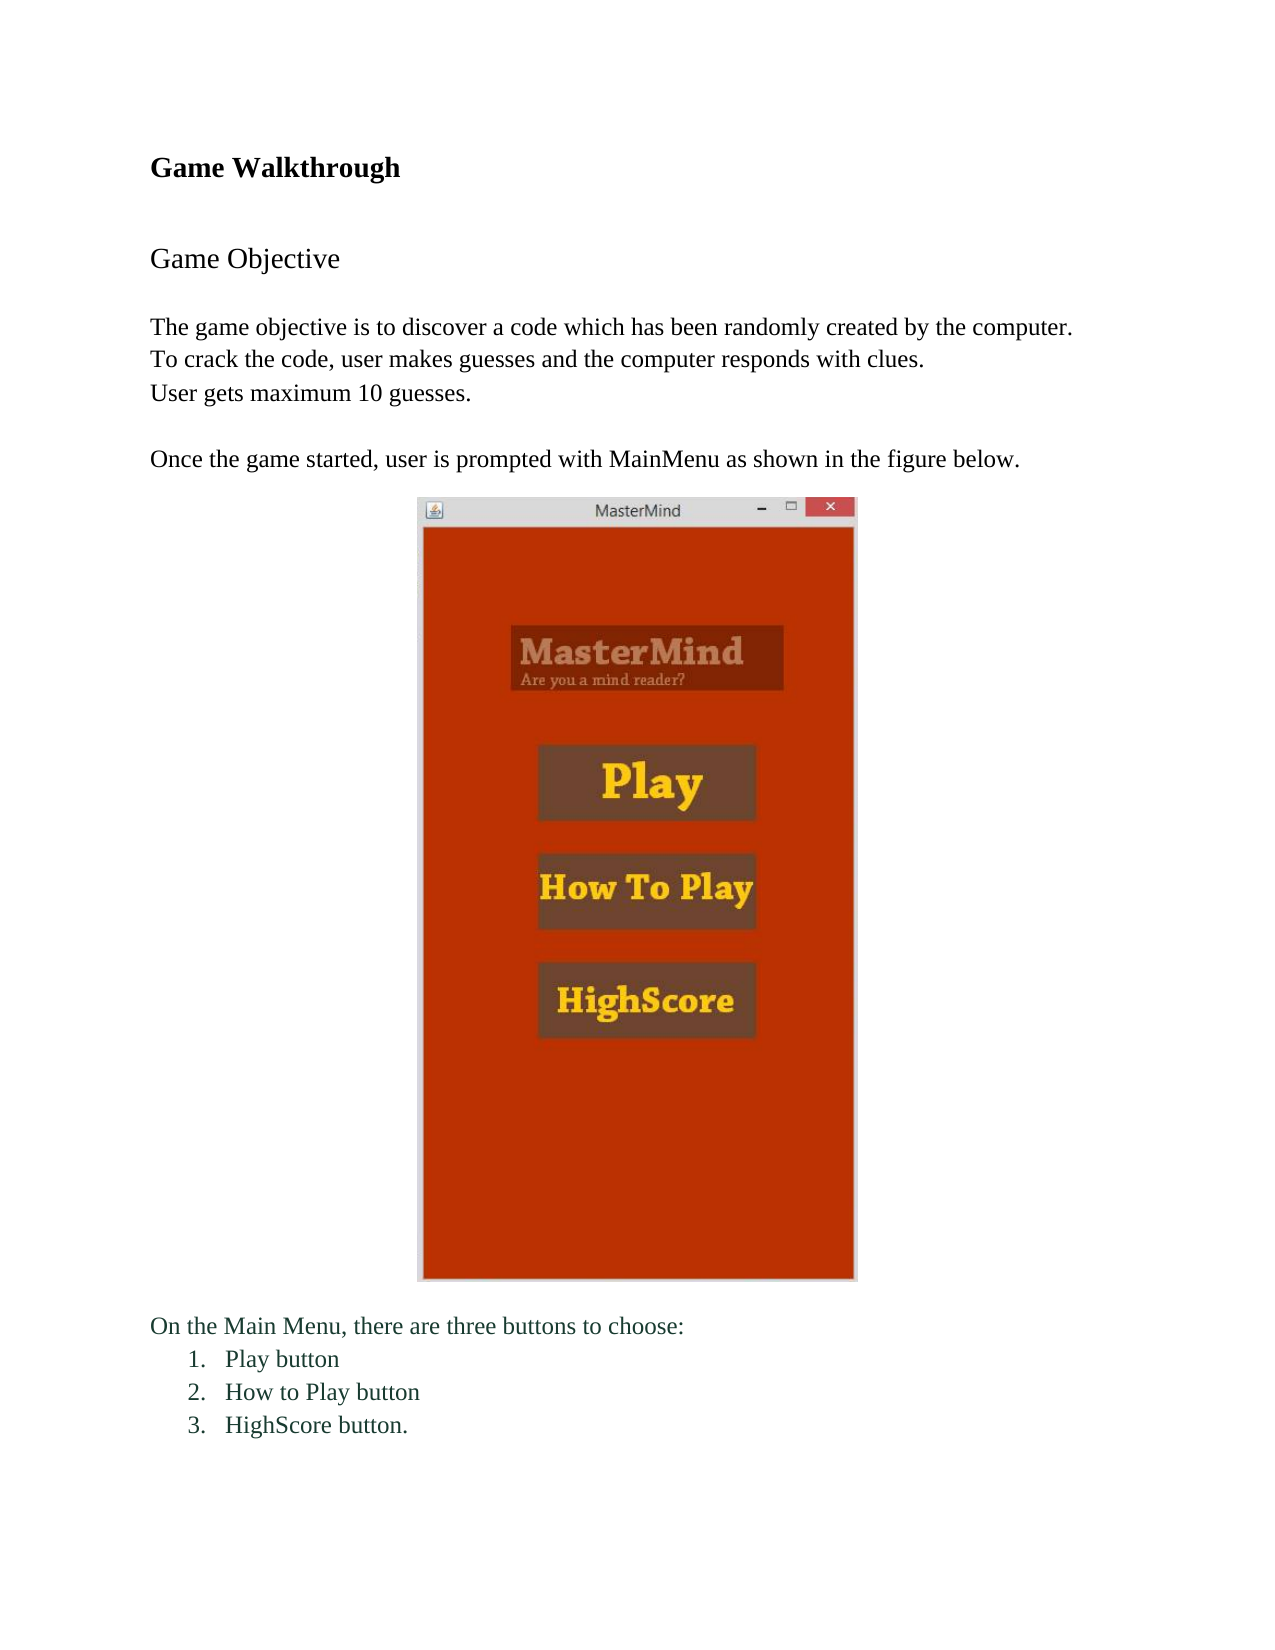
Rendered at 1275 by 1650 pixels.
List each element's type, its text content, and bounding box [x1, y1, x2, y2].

text On the Main Menu, there are three buttons to choose: [150, 1307, 1125, 1340]
text Game Objective The game objective is to discover a code which has been randomly created by the computer. To crack the code, user makes guesses and the computer responds with clues. User gets maximum 10 guesses. Once the game started, user is prompted with MainMenu as shown in the figure below. [150, 241, 1125, 472]
list How to Play button [187, 1373, 1125, 1406]
list HighScore button. [187, 1406, 1125, 1439]
list Play button [187, 1340, 1125, 1373]
picture [417, 497, 858, 1282]
text Game Walkthrough [150, 150, 1125, 216]
